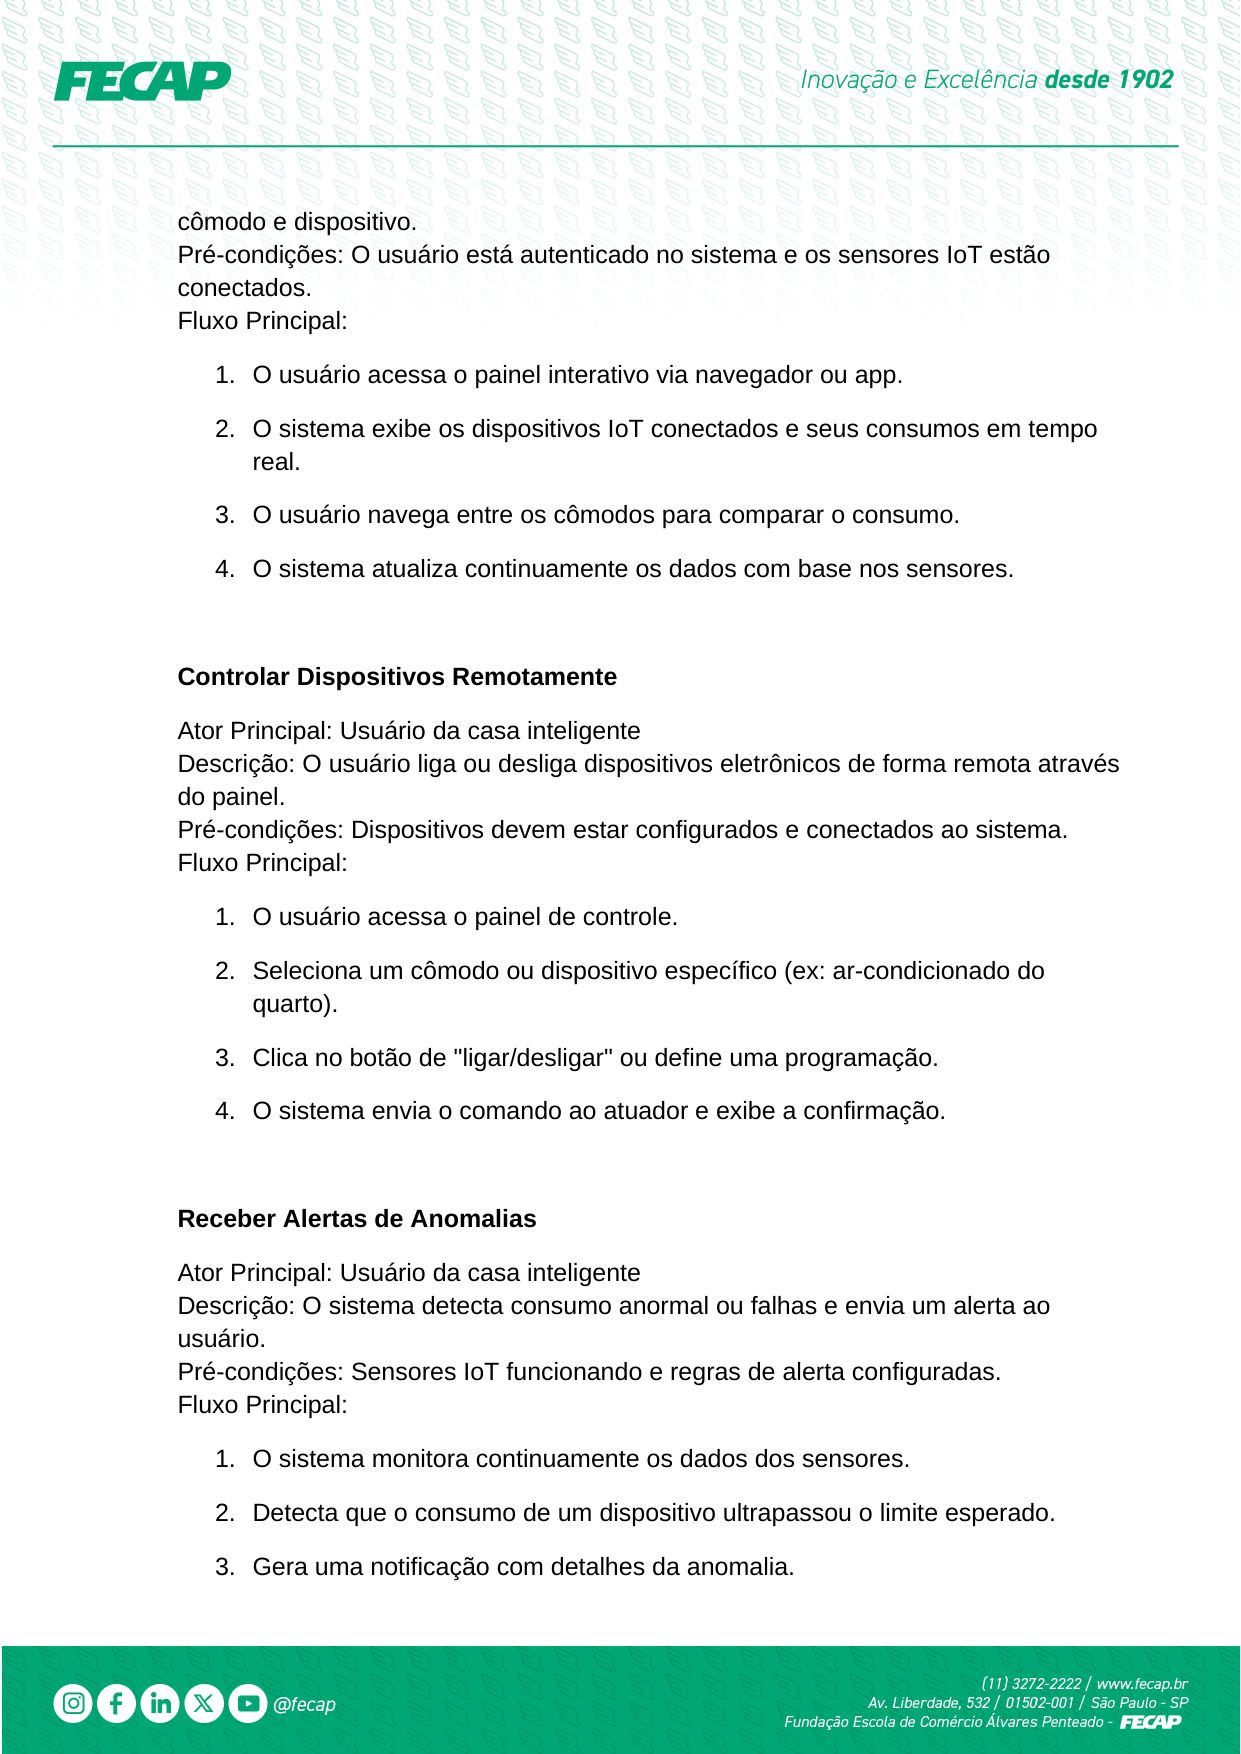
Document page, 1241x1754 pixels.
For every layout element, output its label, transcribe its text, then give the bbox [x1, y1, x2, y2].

list Seleciona um cômodo ou dispositivo específico (ex: ar-condicionado do quarto). [215, 956, 1137, 1017]
text Controlar Dispositivos Remotamente [177, 662, 1137, 691]
text Receber Alertas de Anomalias [177, 1204, 1137, 1233]
list Clica no botão de "ligar/desligar" ou define uma programação. [215, 1042, 1137, 1071]
list O sistema atualiza continuamente os dados com base nos sensores. [215, 554, 1137, 583]
list Gera uma notificação com detalhes da anomalia. [215, 1552, 1137, 1580]
list O sistema envia o comando ao atuador e exibe a confirmação. [215, 1096, 1137, 1125]
list O sistema monitora continuamente os dados dos sensores. [215, 1444, 1137, 1473]
list Detecta que o consumo de um dispositivo ultrapassou o limite esperado. [215, 1498, 1137, 1526]
text Ator Principal: Usuário da casa inteligente Descrição: O usuário liga ou desliga dispositivos eletrônicos de forma remota através do painel. Pré-condições: Dispositivos devem estar configurados e conectados ao sistema. Fluxo Principal: [177, 716, 1137, 877]
list O sistema exibe os dispositivos IoT conectados e seus consumos em tempo real. [215, 413, 1137, 475]
text Ator Principal: Usuário da casa inteligente Descrição: O sistema detecta consumo anormal ou falhas e envia um alerta ao usuário. Pré-condições: Sensores IoT funcionando e regras de alerta configuradas. Fluxo Principal: [177, 1258, 1137, 1419]
picture [1, 0, 1241, 1754]
list O usuário acessa o painel de controle. [215, 902, 1137, 931]
list O usuário navega entre os cômodos para comparar o consumo. [215, 500, 1137, 529]
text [177, 207, 1137, 334]
list O usuário acessa o painel interativo via navegador ou app. [215, 360, 1137, 388]
